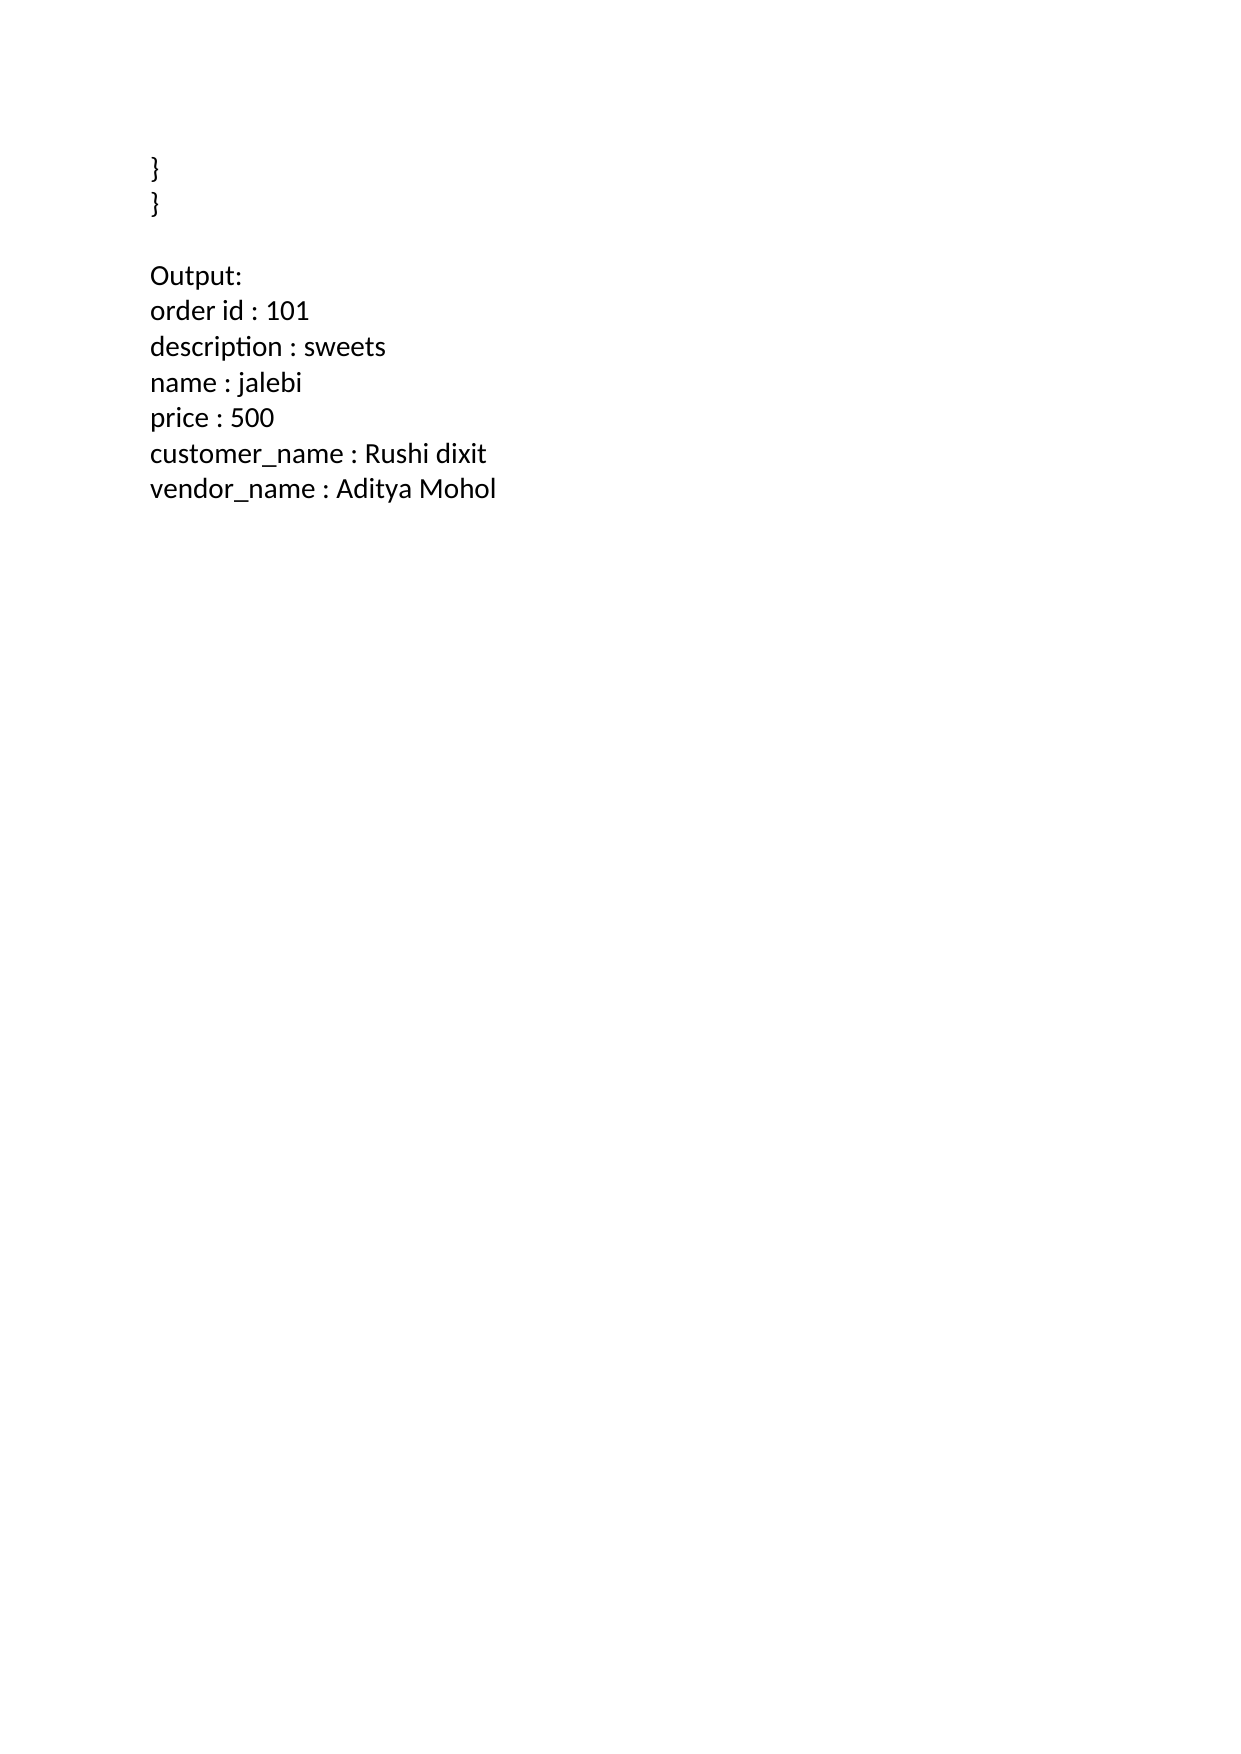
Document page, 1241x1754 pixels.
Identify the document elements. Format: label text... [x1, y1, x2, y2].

text vendor_name : Aditya Mohol [150, 471, 1090, 506]
text } [150, 186, 1090, 221]
text } [150, 150, 1090, 186]
text description : sweets [150, 328, 1090, 364]
text name : jalebi [150, 364, 1090, 399]
text order id : 101 [150, 292, 1090, 328]
text Output: [150, 257, 1090, 292]
text customer_name : Rushi dixit [150, 435, 1090, 471]
text price : 500 [150, 399, 1090, 435]
